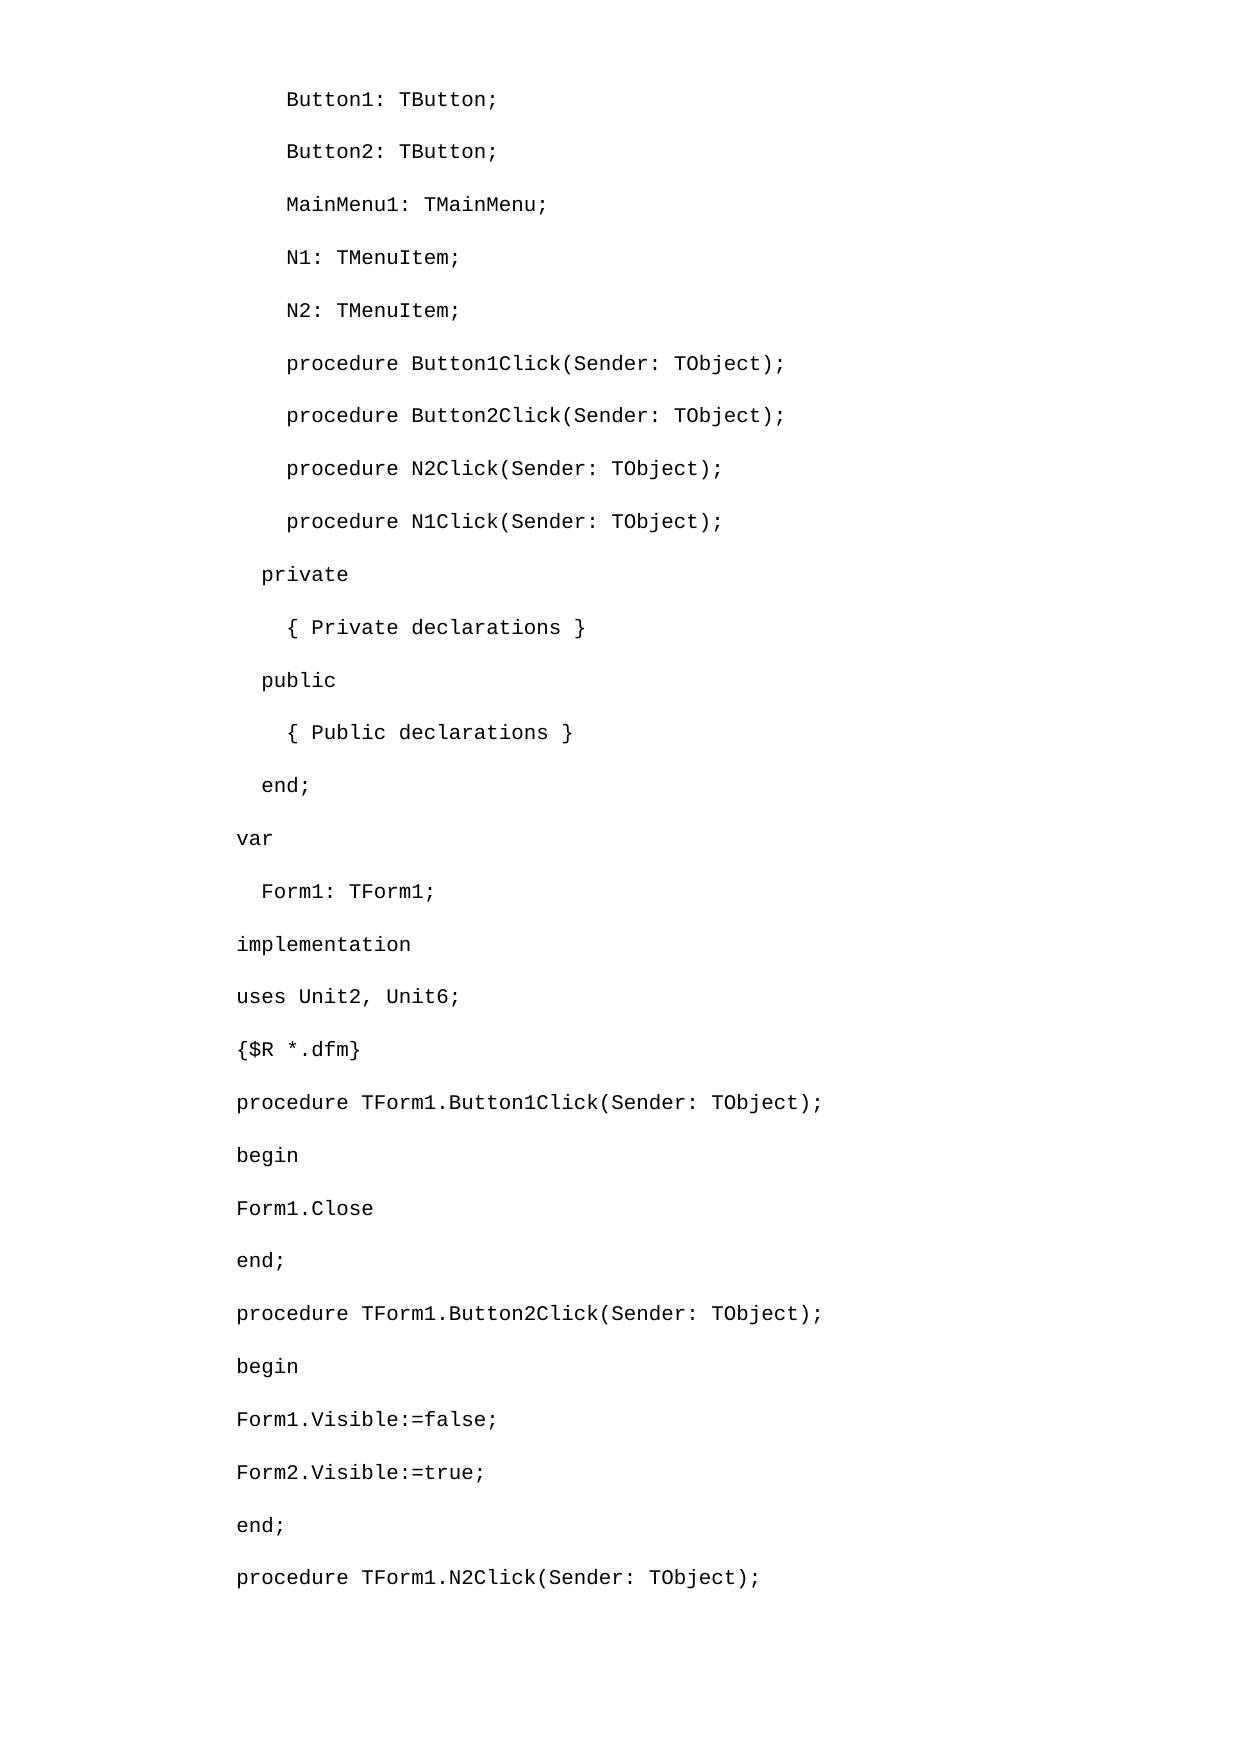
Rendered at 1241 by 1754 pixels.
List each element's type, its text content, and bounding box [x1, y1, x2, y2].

text procedure TForm1.Button1Click(Sender: TObject); [177, 1092, 1152, 1116]
text Form1.Visible:=false; [177, 1409, 1152, 1433]
text procedure TForm1.Button2Click(Sender: TObject); [177, 1303, 1152, 1327]
text begin [177, 1356, 1152, 1380]
text Form1: TForm1; [177, 881, 1152, 904]
text { Private declarations } [177, 617, 1152, 640]
text public [177, 669, 1152, 693]
text Button1: TButton; [177, 89, 1152, 112]
text end; [177, 1251, 1152, 1274]
text Button2: TButton; [177, 141, 1152, 165]
text N2: TMenuItem; [177, 300, 1152, 323]
text {$R *.dfm} [177, 1039, 1152, 1063]
text implementation [177, 934, 1152, 957]
text end; [177, 775, 1152, 799]
text begin [177, 1145, 1152, 1168]
text MainMenu1: TMainMenu; [177, 194, 1152, 218]
text N1: TMenuItem; [177, 247, 1152, 271]
text { Public declarations } [177, 722, 1152, 746]
text procedure TForm1.N2Click(Sender: TObject); [177, 1567, 1152, 1591]
text Form1.Close [177, 1198, 1152, 1221]
text var [177, 828, 1152, 852]
text uses Unit2, Unit6; [177, 986, 1152, 1010]
text Form2.Visible:=true; [177, 1462, 1152, 1485]
text procedure N2Click(Sender: TObject); [177, 458, 1152, 482]
text end; [177, 1514, 1152, 1538]
text procedure N1Click(Sender: TObject); [177, 511, 1152, 535]
text procedure Button2Click(Sender: TObject); [177, 406, 1152, 429]
text procedure Button1Click(Sender: TObject); [177, 353, 1152, 376]
text private [177, 564, 1152, 588]
